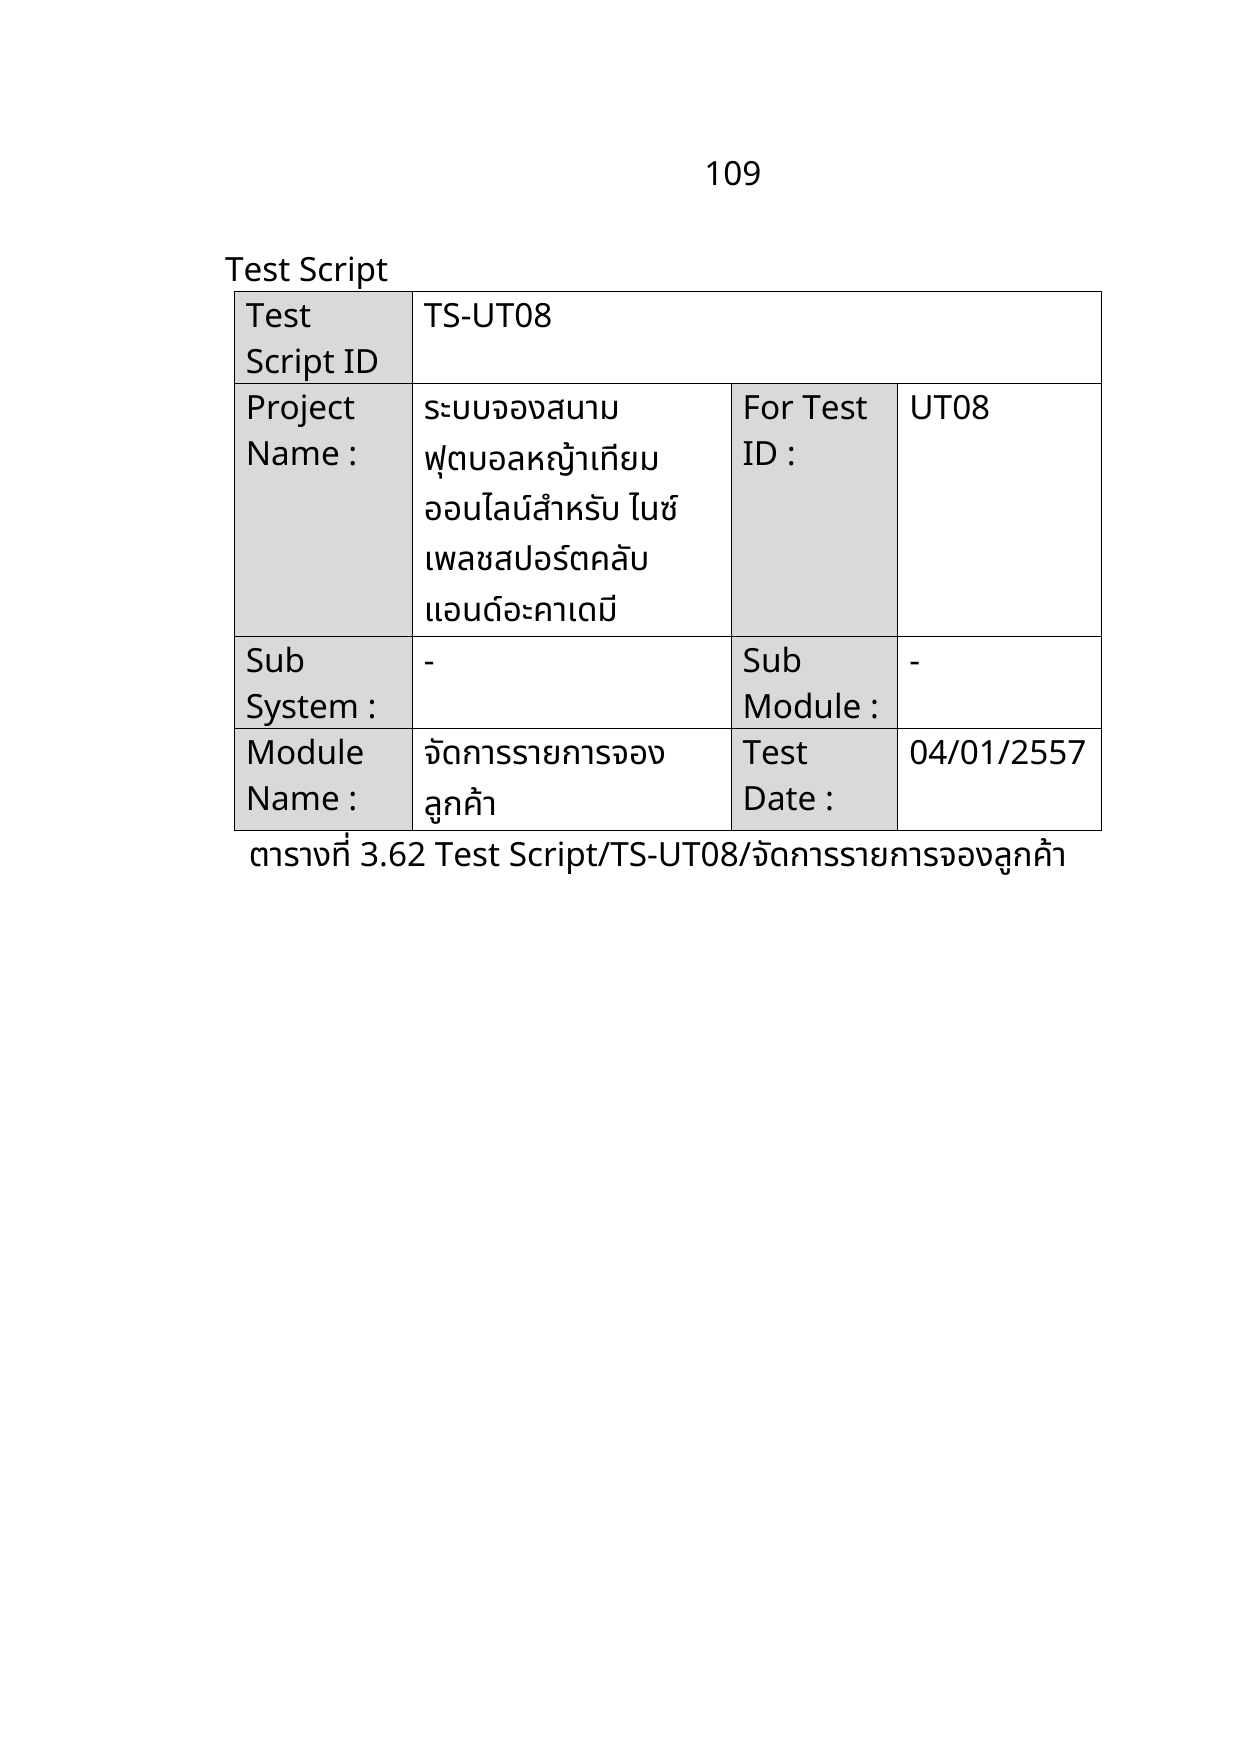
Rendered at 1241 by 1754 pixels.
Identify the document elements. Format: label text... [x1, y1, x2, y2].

text ตารางที่ 3.62 Test Script/TS-UT08/จัดการรายการจองลูกค้า [225, 831, 1090, 882]
table_cell 04/01/2557 [898, 729, 1101, 830]
table_cell Test Date : [732, 729, 897, 830]
table_cell For Test ID : [732, 384, 897, 636]
table_cell ระบบจองสนามฟุตบอลหญ้าเทียมออนไลน์สำหรับ ไนซ์เพลชสปอร์ตคลับแอนด์อะคาเดมี [413, 384, 731, 636]
table_cell Sub Module : [732, 637, 897, 728]
table_header TS-UT08 [413, 292, 1101, 383]
table_cell UT08 [898, 384, 1101, 636]
table_cell Sub System : [235, 637, 412, 728]
table_cell จัดการรายการจองลูกค้า [413, 729, 731, 830]
table_header Test Script ID [235, 292, 412, 383]
table_cell - [413, 637, 731, 728]
table_cell Project Name : [235, 384, 412, 636]
table_cell Module Name : [235, 729, 412, 830]
table_cell - [898, 637, 1101, 728]
text Test Script [225, 246, 1090, 291]
